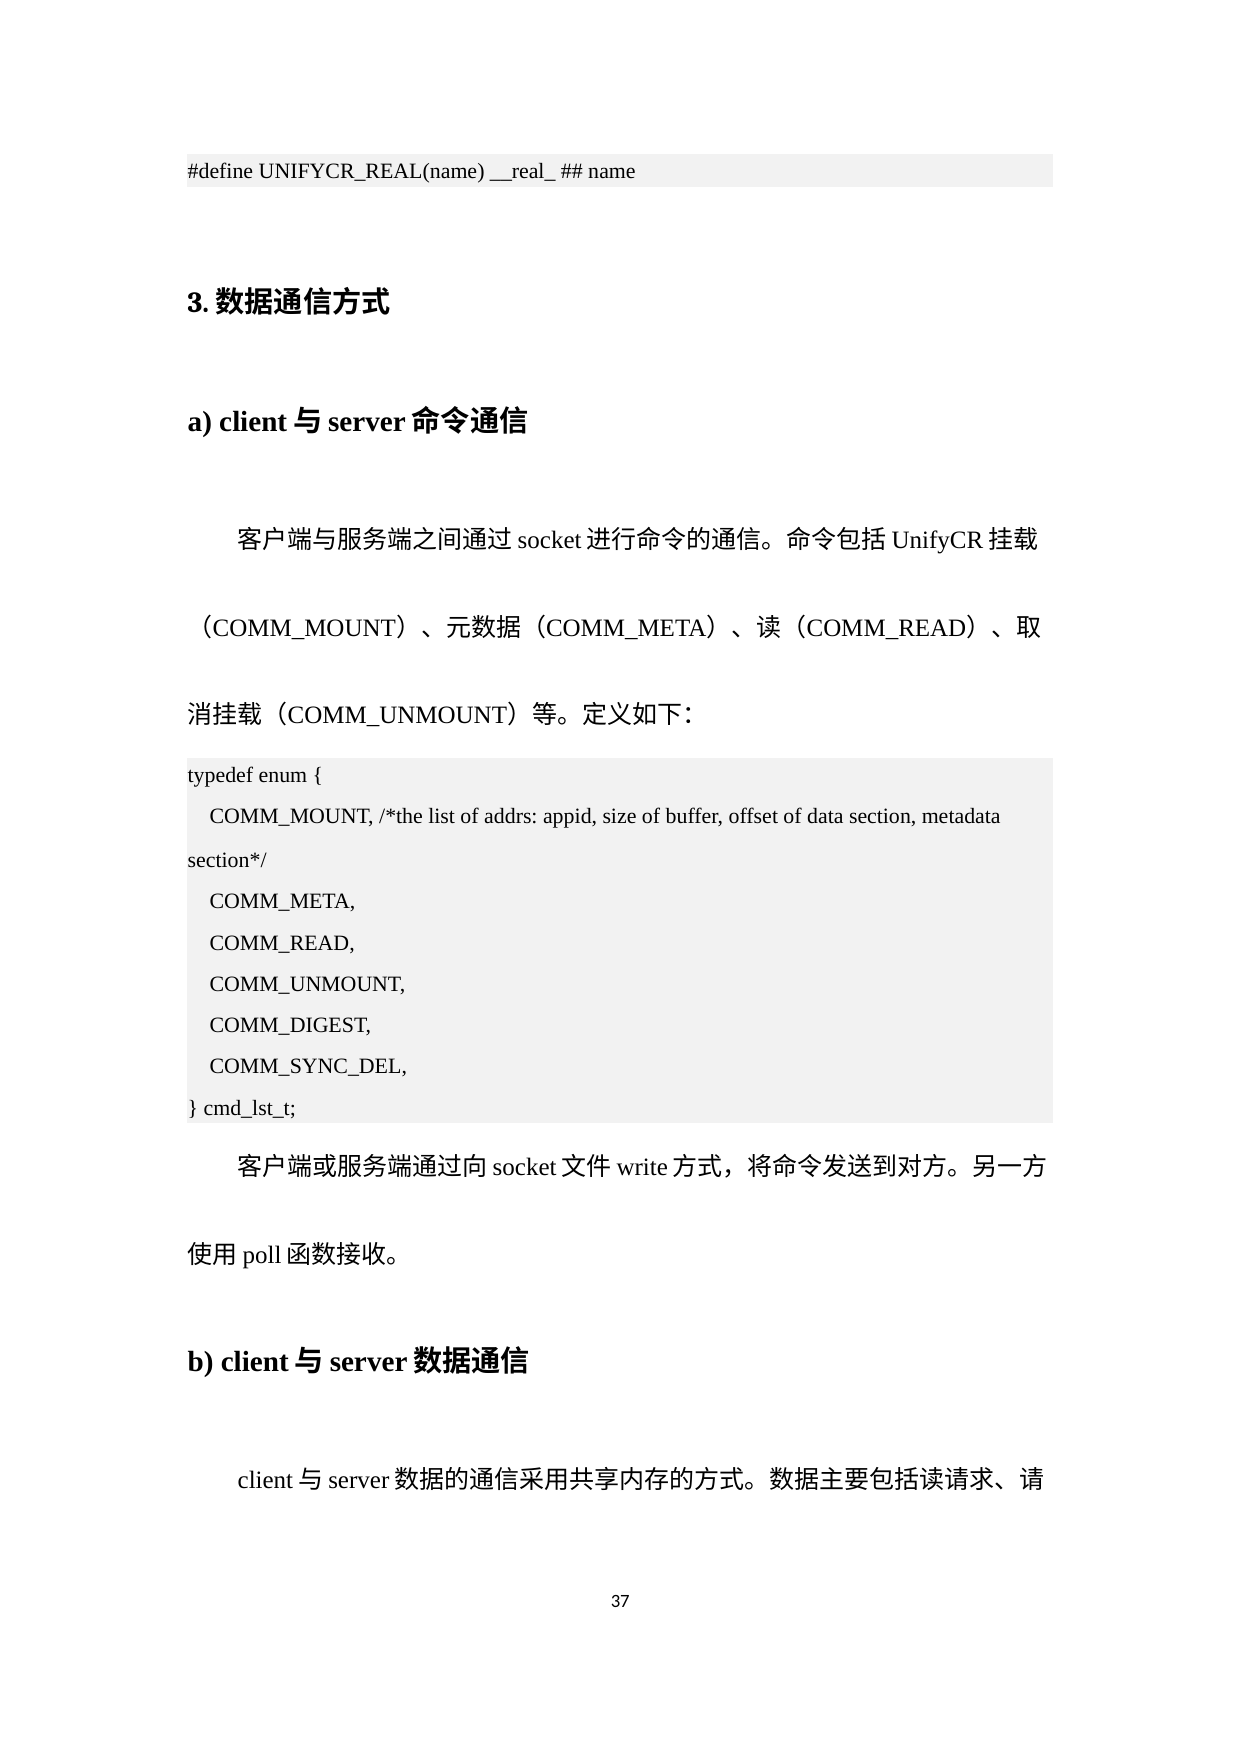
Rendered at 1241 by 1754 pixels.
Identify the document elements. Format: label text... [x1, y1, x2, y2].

text COMM_MOUNT, /*the list of addrs: appid, size of buffer, offset of data section, metadata section*/ [187, 799, 1053, 876]
text COMM_READ, [187, 926, 1053, 958]
subtitle 3. 数据通信方式 [187, 267, 1053, 332]
subtitle b) client与server数据通信 [187, 1327, 1053, 1392]
text 客户端或服务端通过向socket文件write方式，将命令发送到对方。另一方使用poll函数接收。 [187, 1132, 1053, 1285]
text #define UNIFYCR_REAL(name) __real_ ## name [187, 154, 1053, 187]
text COMM_UNMOUNT, [187, 967, 1053, 999]
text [187, 1445, 1053, 1510]
text } cmd_lst_t; [187, 1091, 1053, 1123]
text COMM_DIGEST, [187, 1008, 1053, 1041]
text COMM_SYNC_DEL, [187, 1049, 1053, 1082]
subtitle a) client与server命令通信 [187, 386, 1053, 451]
text COMM_META, [187, 884, 1053, 917]
text typedef enum { [187, 758, 1053, 791]
text 客户端与服务端之间通过socket进行命令的通信。命令包括UnifyCR挂载（COMM_MOUNT）、元数据（COMM_META）、读（COMM_READ）、取消挂载（COMM_UNMOUNT）等。定义如下： [187, 505, 1053, 746]
